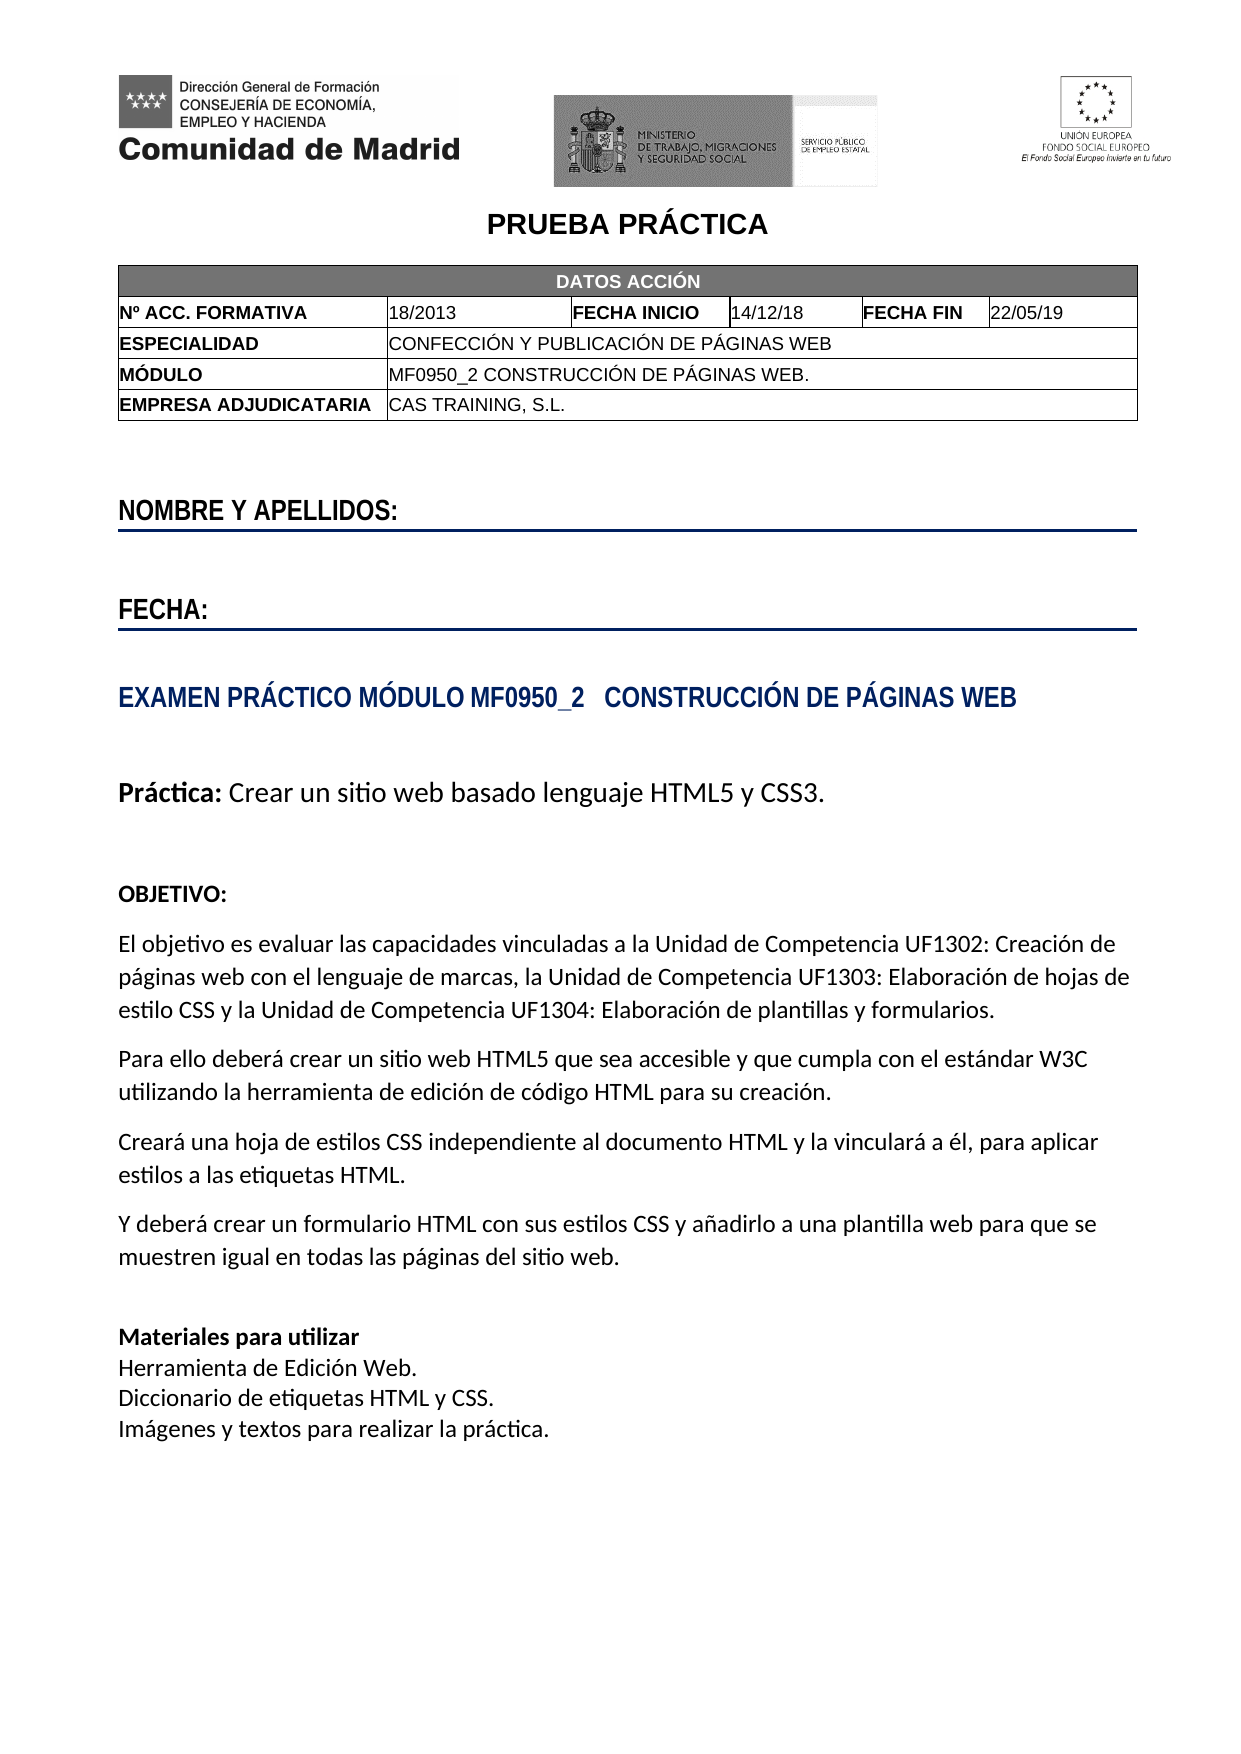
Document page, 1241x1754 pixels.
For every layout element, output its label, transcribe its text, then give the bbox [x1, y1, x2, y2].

text FECHA: [118, 592, 1137, 628]
table_cell CONFECCIÓN Y PUBLICACIÓN DE PÁGINAS WEB [388, 328, 1137, 358]
table_cell MF0950_2 CONSTRUCCIÓN DE PÁGINAS WEB. [388, 359, 1137, 389]
picture [553, 95, 878, 187]
table_cell 22/05/19 [990, 297, 1137, 327]
table_cell MÓDULO [119, 359, 387, 389]
text NOMBRE Y APELLIDOS: [118, 493, 1137, 529]
subtitle PRUEBA PRÁCTICA [118, 207, 1137, 240]
text Y deberá crear un formulario HTML con sus estilos CSS y añadirlo a una plantilla web para que se muestren igual en todas las páginas del sitio web. [118, 1208, 1137, 1272]
text Práctica: Crear un sitio web basado lenguaje HTML5 y CSS3. [118, 774, 1137, 809]
text Materiales para utilizar [118, 1322, 1137, 1352]
table_header DATOS ACCIÓN [119, 266, 1137, 296]
table_cell FECHA FIN [863, 297, 989, 327]
table_cell CAS TRAINING, S.L. [388, 390, 1137, 420]
text Imágenes y textos para realizar la práctica. [118, 1413, 1137, 1444]
text El objetivo es evaluar las capacidades vinculadas a la Unidad de Competencia UF1302: Creación de páginas web con el lenguaje de marcas, la Unidad de Competencia UF1303: Elaboración de hojas de estilo CSS y la Unidad de Competencia UF1304: Elaboración de plantillas y formularios. [118, 928, 1137, 1024]
text Diccionario de etiquetas HTML y CSS. [118, 1383, 1137, 1413]
text Para ello deberá crear un sitio web HTML5 que sea accesible y que cumpla con el estándar W3C utilizando la herramienta de edición de código HTML para su creación. [118, 1043, 1137, 1107]
text OBJETIVO: [118, 878, 1137, 909]
picture [1021, 76, 1171, 163]
table_cell 14/12/18 [731, 297, 862, 327]
table_cell ESPECIALIDAD [119, 328, 387, 358]
table_cell Nº ACC. FORMATIVA [119, 297, 387, 327]
text Creará una hoja de estilos CSS independiente al documento HTML y la vinculará a él, para aplicar estilos a las etiquetas HTML. [118, 1126, 1137, 1189]
text EXAMEN PRÁCTICO MÓDULO MF0950_2 CONSTRUCCIÓN DE PÁGINAS WEB [118, 680, 1137, 714]
text Herramienta de Edición Web. [118, 1352, 1137, 1383]
table_cell EMPRESA ADJUDICATARIA [119, 390, 387, 420]
table_cell 18/2013 [388, 297, 571, 327]
table_cell FECHA INICIO [572, 297, 729, 327]
